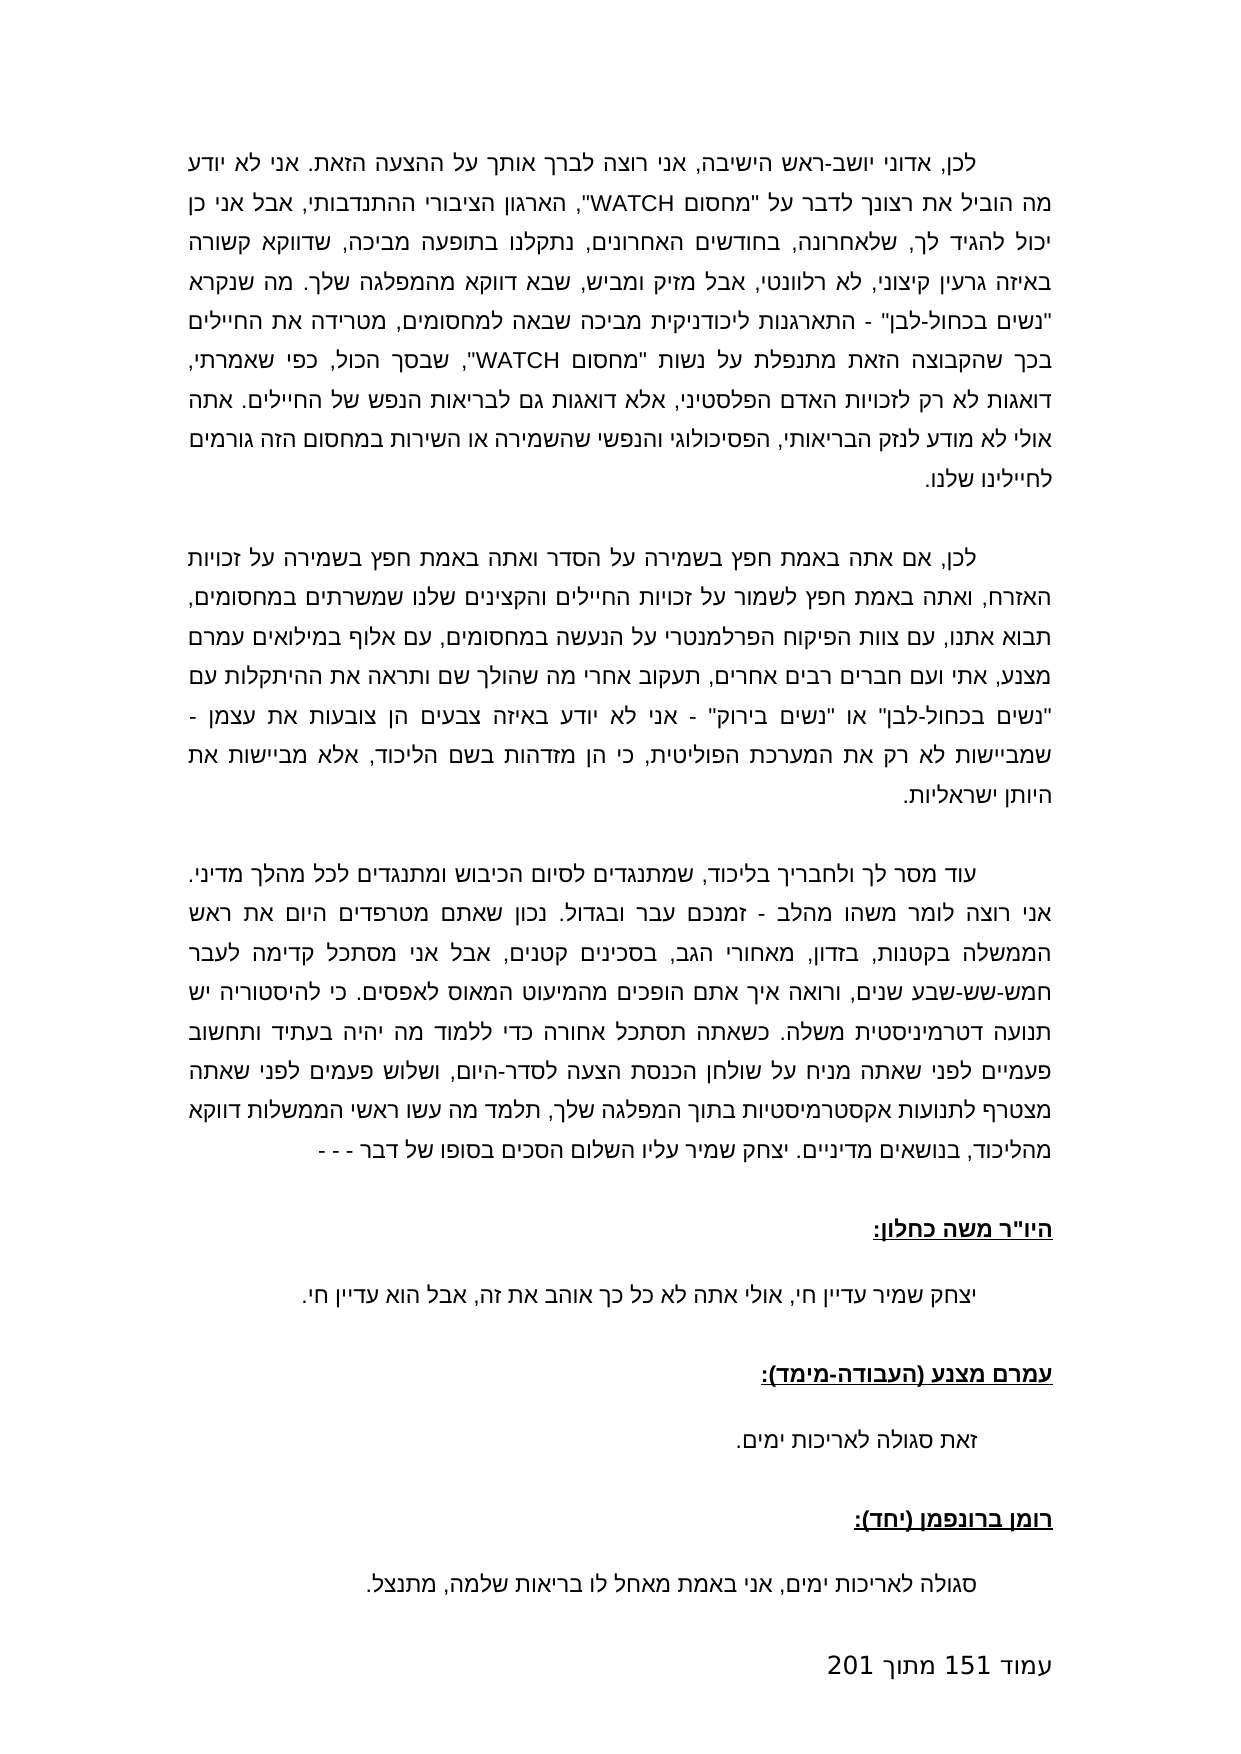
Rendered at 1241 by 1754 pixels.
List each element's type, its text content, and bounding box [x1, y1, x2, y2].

text יצחק שמיר עדיין חי, אולי אתה לא כל כך אוהב את זה, אבל הוא עדיין חי. [187, 1282, 1053, 1308]
text היו"ר משה כחלון: [187, 1216, 1053, 1242]
text רומן ברונפמן (יחד): [187, 1506, 1053, 1532]
text סגולה לאריכות ימים, אני באמת מאחל לו בריאות שלמה, מתנצל. [187, 1571, 1053, 1598]
text עוד מסר לך ולחבריך בליכוד, שמתנגדים לסיום הכיבוש ומתנגדים לכל מהלך מדיני. אני רוצה לומר משהו מהלב - זמנכם עבר ובגדול. נכון שאתם מטרפדים היום את ראש הממשלה בקטנות, בזדון, מאחורי הגב, בסכינים קטנים, אבל אני מסתכל קדימה לעבר חמש-שש-שבע שנים, ורואה איך אתם הופכים מהמיעוט המאוס לאפסים. כי להיסטוריה יש תנועה דטרמיניסטית משלה. כשאתה תסתכל אחורה כדי ללמוד מה יהיה בעתיד ותחשוב פעמיים לפני שאתה מניח על שולחן הכנסת הצעה לסדר-היום, ושלוש פעמים לפני שאתה מצטרף לתנועות אקסטרמיסטיות בתוך המפלגה שלך, תלמד מה עשו ראשי הממשלות דווקא מהליכוד, בנושאים מדיניים. יצחק שמיר עליו השלום הסכים בסופו של דבר - - - [187, 861, 1053, 1163]
text עמרם מצנע (העבודה-מימד): [187, 1361, 1053, 1387]
text לכן, אדוני יושב-ראש הישיבה, אני רוצה לברך אותך על ההצעה הזאת. אני לא יודע מה הוביל את רצונך לדבר על "מחסום WATCH", הארגון הציבורי ההתנדבותי, אבל אני כן יכול להגיד לך, שלאחרונה, בחודשים האחרונים, נתקלנו בתופעה מביכה, שדווקא קשורה באיזה גרעין קיצוני, לא רלוונטי, אבל מזיק ומביש, שבא דווקא מהמפלגה שלך. מה שנקרא "נשים בכחול-לבן" - התארגנות ליכודניקית מביכה שבאה למחסומים, מטרידה את החיילים בכך שהקבוצה הזאת מתנפלת על נשות "מחסום WATCH", שבסך הכול, כפי שאמרתי, דואגות לא רק לזכויות האדם הפלסטיני, אלא דואגות גם לבריאות הנפש של החיילים. אתה אולי לא מודע לנזק הבריאותי, הפסיכולוגי והנפשי שהשמירה או השירות במחסום הזה גורמים לחיילינו שלנו. [187, 150, 1053, 492]
text לכן, אם אתה באמת חפץ בשמירה על הסדר ואתה באמת חפץ בשמירה על זכויות האזרח, ואתה באמת חפץ לשמור על זכויות החיילים והקצינים שלנו שמשרתים במחסומים, תבוא אתנו, עם צוות הפיקוח הפרלמנטרי על הנעשה במחסומים, עם אלוף במילואים עמרם מצנע, אתי ועם חברים רבים אחרים, תעקוב אחרי מה שהולך שם ותראה את ההיתקלות עם "נשים בכחול-לבן" או "נשים בירוק" - אני לא יודע באיזה צבעים הן צובעות את עצמן - שמביישות לא רק את המערכת הפוליטית, כי הן מזדהות בשם הליכוד, אלא מביישות את היותן ישראליות. [187, 545, 1053, 808]
text זאת סגולה לאריכות ימים. [187, 1427, 1053, 1453]
